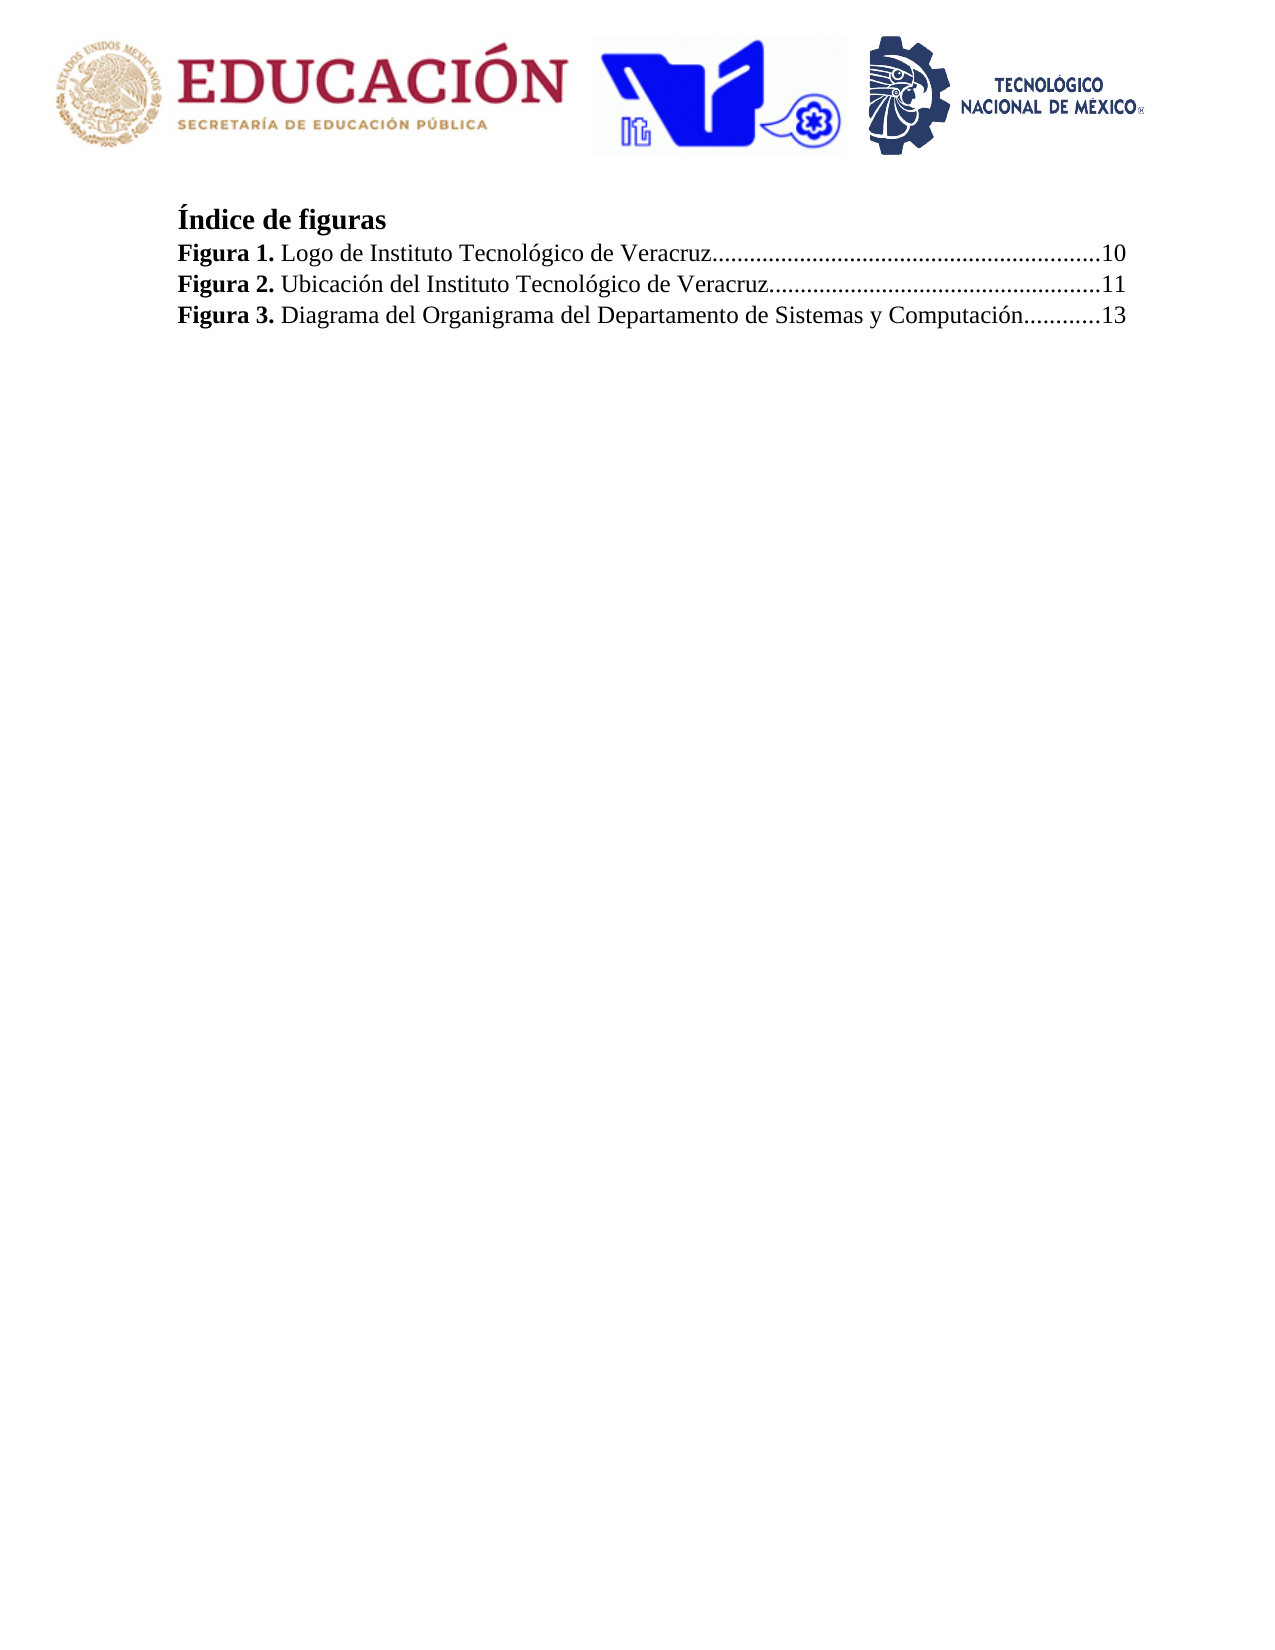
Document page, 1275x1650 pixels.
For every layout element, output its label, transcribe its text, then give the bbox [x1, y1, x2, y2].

text Figura 3. Diagrama del Organigrama del Departamento de Sistemas y Computación 13 [177, 300, 1127, 329]
picture [49, 36, 573, 155]
text Figura 1. Logo de Instituto Tecnológico de Veracruz. 10 [177, 238, 1127, 267]
picture [868, 36, 1145, 155]
text Figura 2. Ubicación del Instituto Tecnológico de Veracruz. 11 [177, 269, 1127, 298]
picture [592, 36, 849, 155]
subtitle Índice de figuras [177, 202, 1127, 236]
